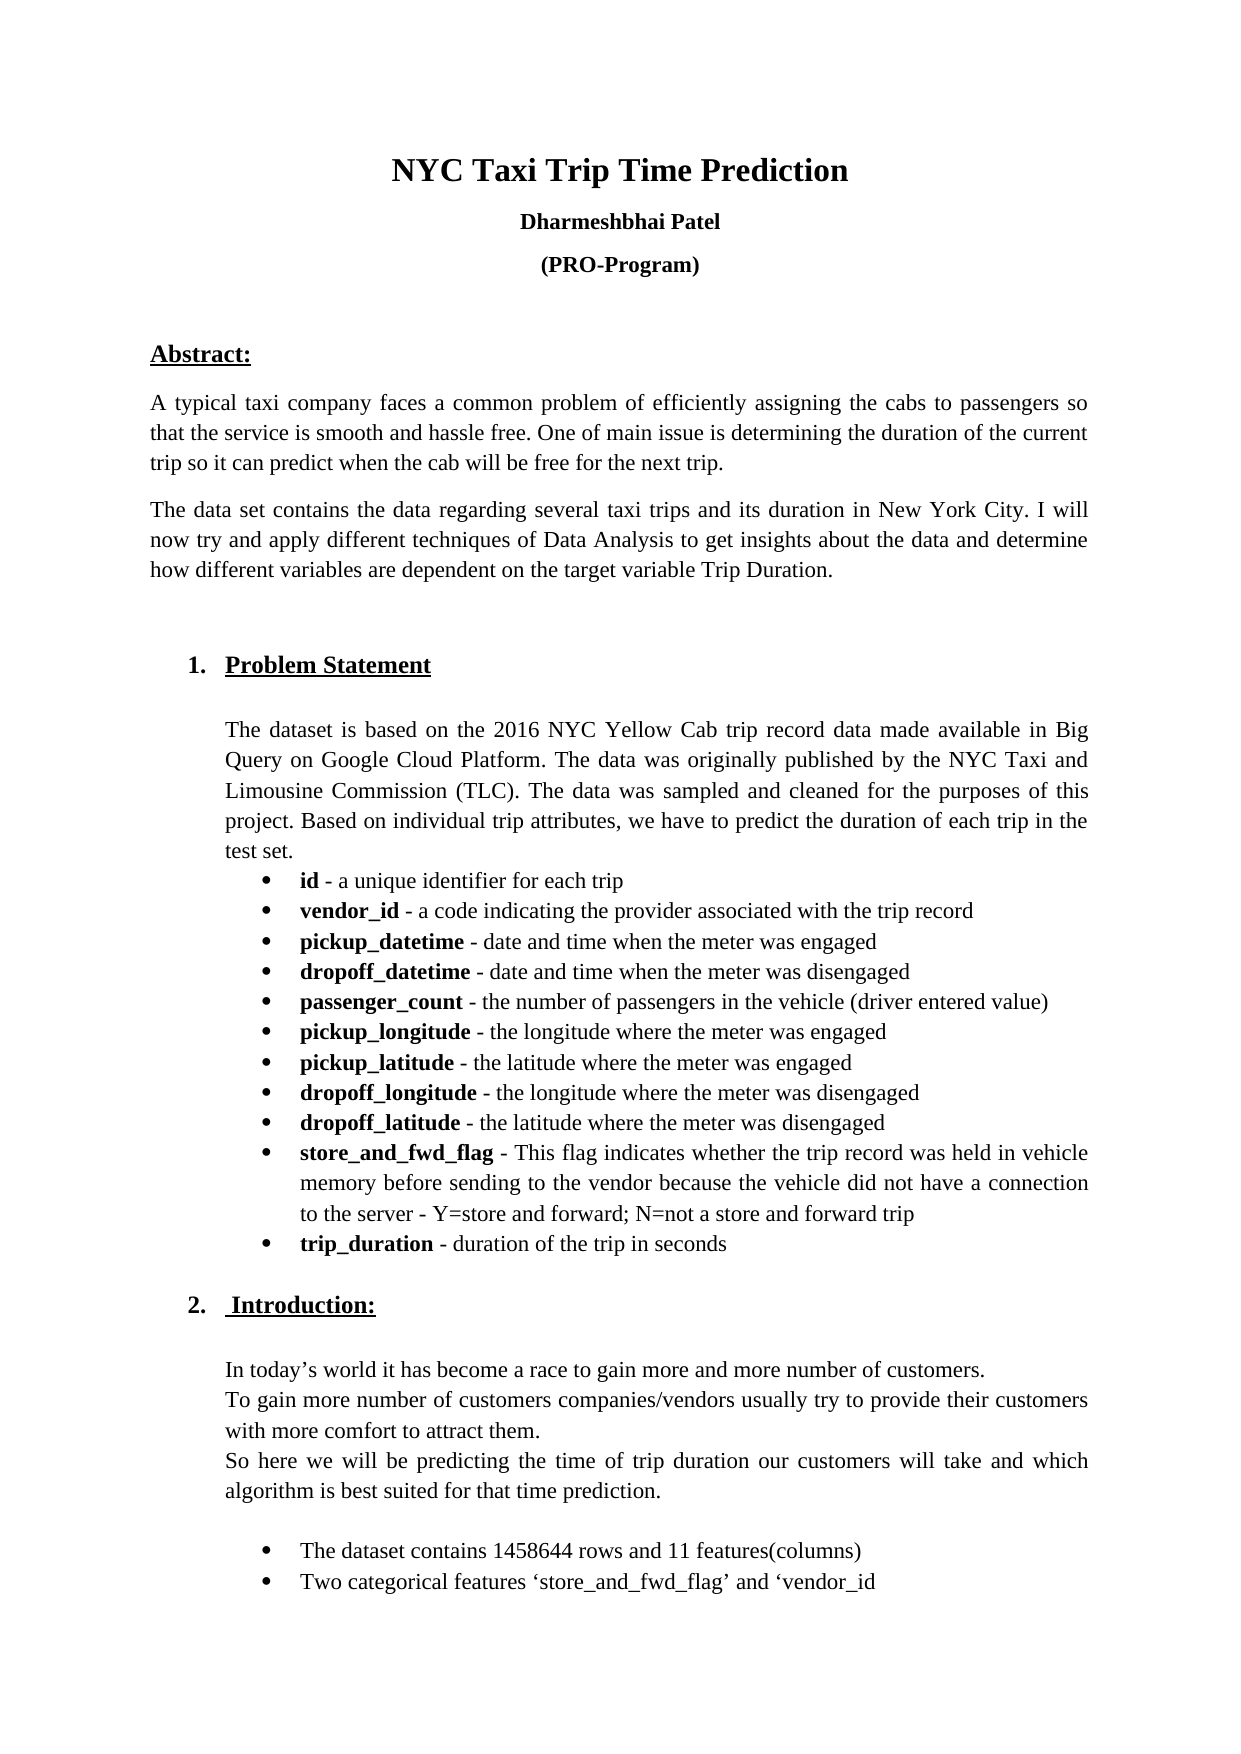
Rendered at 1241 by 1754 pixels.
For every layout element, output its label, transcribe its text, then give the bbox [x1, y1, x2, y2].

list So here we will be predicting the time of trip duration our customers will take and which algorithm is best suited for that time prediction. [225, 1447, 1090, 1503]
list dropoff_latitude - the latitude where the meter was disengaged [262, 1109, 1090, 1135]
list dropoff_longitude - the longitude where the meter was disengaged [262, 1079, 1090, 1105]
text NYC Taxi Trip Time Prediction [150, 150, 1090, 188]
text Abstract: [150, 339, 1090, 368]
text The data set contains the data regarding several taxi trips and its duration in New York City. I will now try and apply different techniques of Data Analysis to get insights about the data and determine how different variables are dependent on the target variable Trip Duration. [150, 496, 1090, 583]
text Dharmeshbhai Patel [150, 208, 1090, 234]
list pickup_latitude - the latitude where the meter was engaged [262, 1049, 1090, 1075]
list Two categorical features ‘store_and_fwd_flag’ and ‘vendor_id [262, 1568, 1090, 1594]
list id - a unique identifier for each trip [262, 867, 1090, 894]
list The dataset contains 1458644 rows and 11 features(columns) [262, 1538, 1090, 1564]
list dropoff_datetime - date and time when the meter was disengaged [262, 958, 1090, 984]
list Introduction: [187, 1290, 1090, 1319]
list In today’s world it has become a race to gain more and more number of customers. [225, 1356, 1090, 1383]
list pickup_datetime - date and time when the meter was engaged [262, 928, 1090, 954]
text A typical taxi company faces a common problem of efficiently assigning the cabs to passengers so that the service is smooth and hassle free. One of main issue is determining the duration of the current trip so it can predict when the cab will be free for the next trip. [150, 389, 1090, 476]
list vendor_id - a code indicating the provider associated with the trip record [262, 898, 1090, 924]
list Problem Statement [187, 650, 1090, 679]
text (PRO-Program) [150, 251, 1090, 277]
list To gain more number of customers companies/vendors usually try to provide their customers with more comfort to attract them. [225, 1387, 1090, 1443]
list The dataset is based on the 2016 NYC Yellow Cab trip record data made available in Big Query on Google Cloud Platform. The data was originally published by the NYC Taxi and Limousine Commission (TLC). The data was sampled and cleaned for the purposes of this project. Based on individual trip attributes, we have to predict the duration of each trip in the test set. [225, 716, 1090, 863]
list store_and_fwd_flag - This flag indicates whether the trip record was held in vehicle memory before sending to the vendor because the vehicle did not have a connection to the server - Y=store and forward; N=not a store and forward trip [262, 1139, 1090, 1226]
list pickup_longitude - the longitude where the meter was engaged [262, 1018, 1090, 1045]
list passenger_count - the number of passengers in the vehicle (driver entered value) [262, 988, 1090, 1014]
list trip_duration - duration of the trip in seconds [262, 1230, 1090, 1256]
